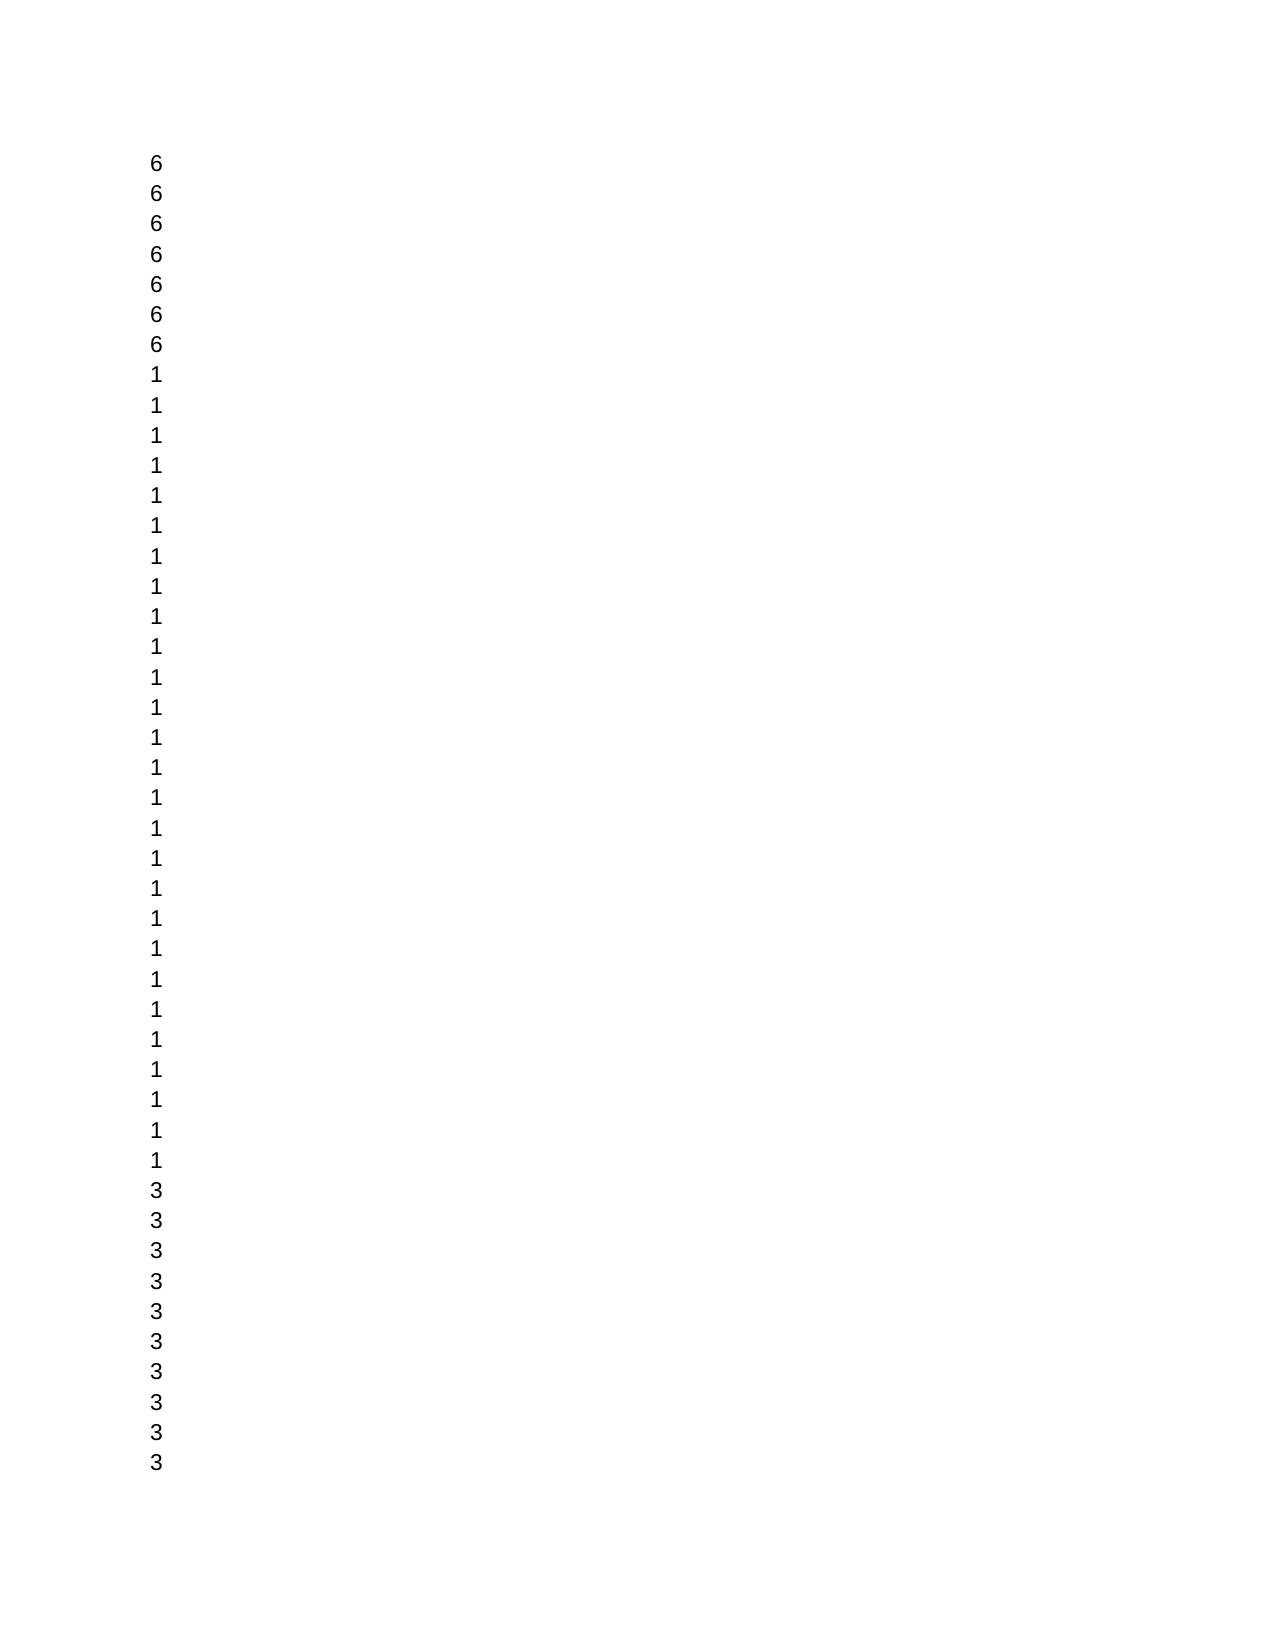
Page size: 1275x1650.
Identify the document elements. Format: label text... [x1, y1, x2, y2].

text 1 [150, 1147, 1125, 1173]
text 1 [150, 1117, 1125, 1143]
text 1 [150, 875, 1125, 901]
text 1 [150, 754, 1125, 781]
text 1 [150, 543, 1125, 569]
text 1 [150, 361, 1125, 388]
text 1 [150, 784, 1125, 811]
text 3 [150, 1328, 1125, 1354]
text 1 [150, 452, 1125, 478]
text 3 [150, 1449, 1125, 1475]
text 1 [150, 482, 1125, 509]
text 1 [150, 996, 1125, 1022]
text 6 [150, 150, 1125, 176]
text 1 [150, 724, 1125, 750]
text 1 [150, 966, 1125, 992]
text 1 [150, 935, 1125, 962]
text 1 [150, 663, 1125, 690]
text 3 [150, 1298, 1125, 1324]
text 1 [150, 1056, 1125, 1083]
text 1 [150, 512, 1125, 539]
text 1 [150, 845, 1125, 871]
text 3 [150, 1388, 1125, 1415]
text 3 [150, 1207, 1125, 1234]
text 3 [150, 1358, 1125, 1385]
text 1 [150, 422, 1125, 448]
text 1 [150, 603, 1125, 629]
text 3 [150, 1419, 1125, 1445]
text 6 [150, 271, 1125, 297]
text 1 [150, 694, 1125, 720]
text 1 [150, 1026, 1125, 1052]
text 1 [150, 905, 1125, 932]
text 6 [150, 180, 1125, 207]
text 3 [150, 1177, 1125, 1203]
text 1 [150, 392, 1125, 418]
text 3 [150, 1237, 1125, 1264]
text 1 [150, 814, 1125, 841]
text 3 [150, 1268, 1125, 1294]
text 6 [150, 301, 1125, 327]
text 6 [150, 241, 1125, 267]
text 6 [150, 210, 1125, 237]
text 6 [150, 331, 1125, 358]
text 1 [150, 1086, 1125, 1113]
text 1 [150, 633, 1125, 660]
text 1 [150, 573, 1125, 599]
